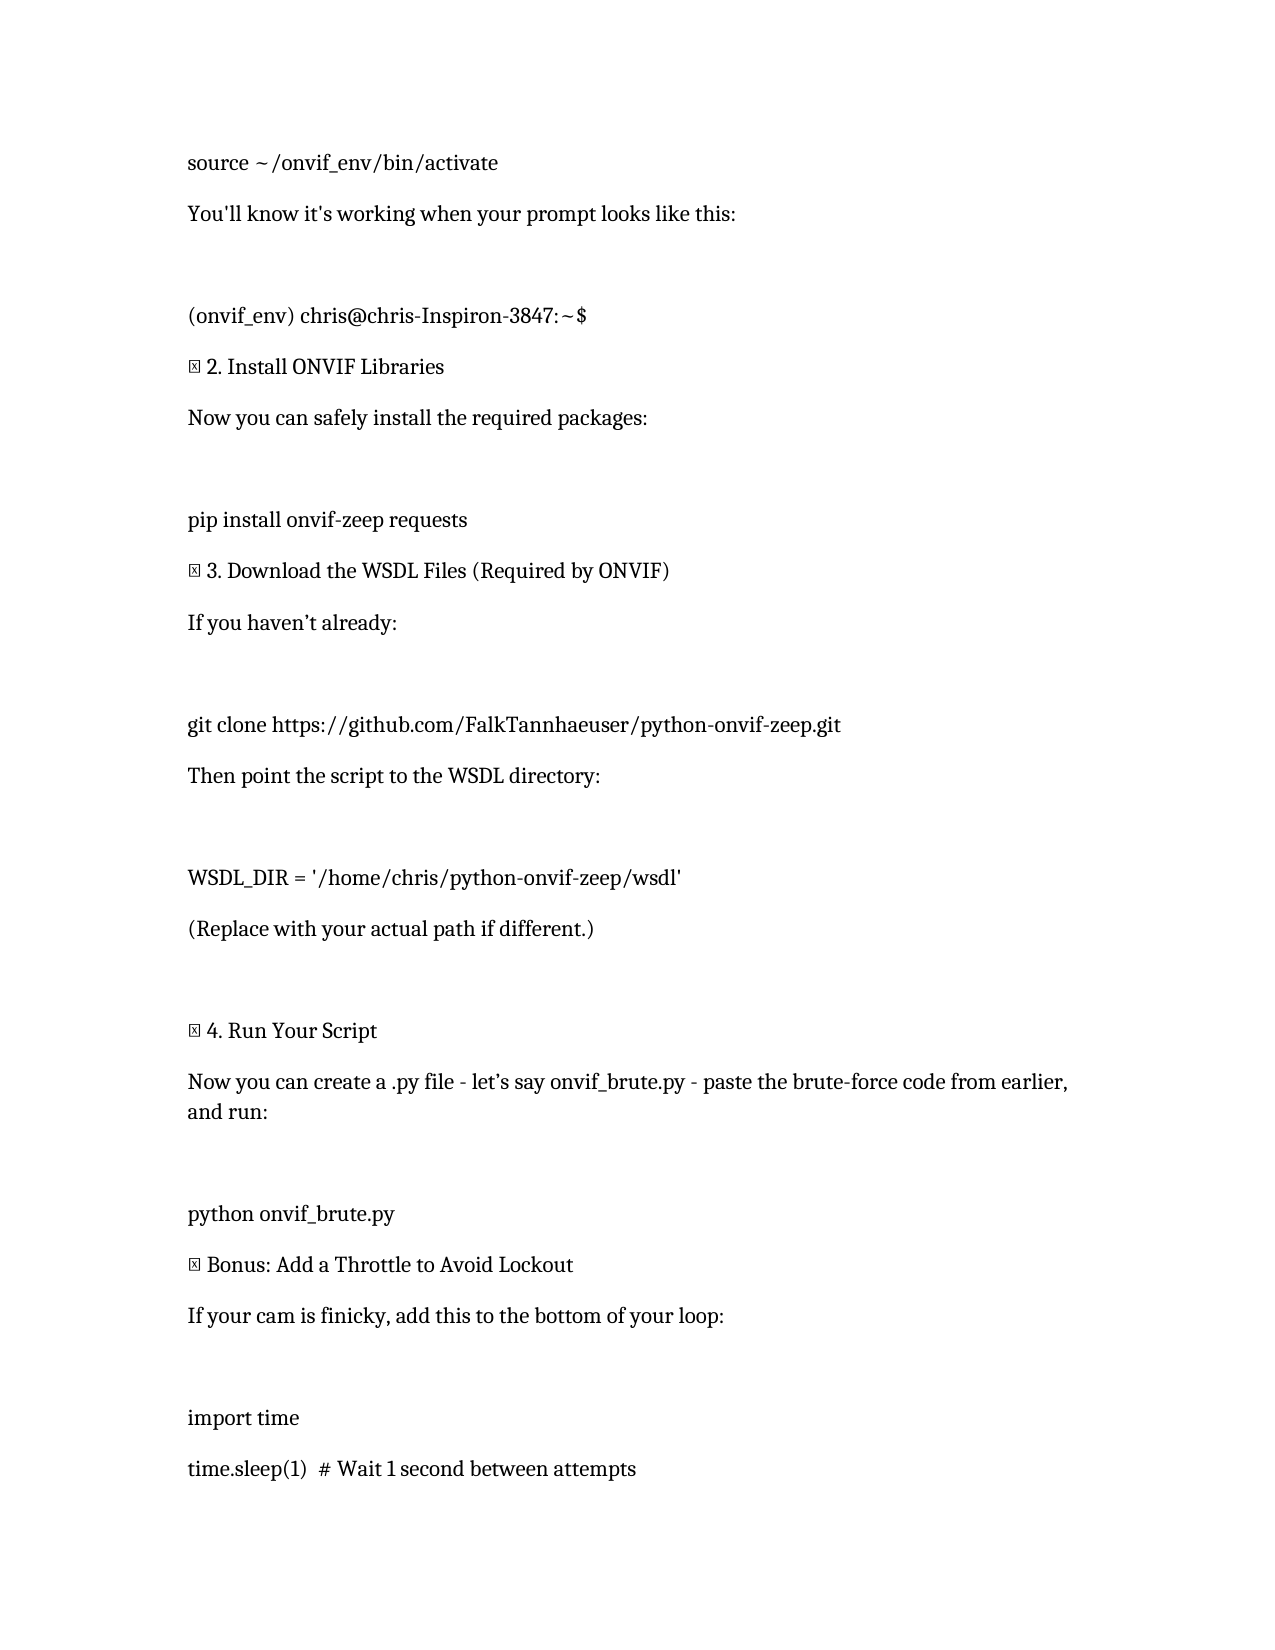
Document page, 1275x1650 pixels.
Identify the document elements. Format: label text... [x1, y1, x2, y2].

text python onvif_brute.py [187, 1201, 1087, 1227]
text source ~/onvif_env/bin/activate [187, 150, 1087, 176]
text pip install onvif-zeep requests [187, 507, 1087, 534]
text import time [187, 1405, 1087, 1432]
text If your cam is finicky, add this to the bottom of your loop: [187, 1303, 1087, 1329]
text ✅ 3. Download the WSDL Files (Required by ONVIF) [187, 558, 1087, 585]
text If you haven’t already: [187, 609, 1087, 636]
text ✅ 2. Install ONVIF Libraries [187, 354, 1087, 381]
text ✅ 4. Run Your Script [187, 1018, 1087, 1044]
text Then point the script to the WSDL directory: [187, 762, 1087, 789]
text You'll know it's working when your prompt looks like this: [187, 201, 1087, 227]
text WSDL_DIR = '/home/chris/python-onvif-zeep/wsdl' [187, 864, 1087, 891]
text (onvif_env) chris@chris-Inspiron-3847:~$ [187, 303, 1087, 329]
text Now you can safely install the required packages: [187, 405, 1087, 432]
text git clone https://github.com/FalkTannhaeuser/python-onvif-zeep.git [187, 711, 1087, 738]
text 🧯 Bonus: Add a Throttle to Avoid Lockout [187, 1252, 1087, 1278]
text (Replace with your actual path if different.) [187, 916, 1087, 942]
text Now you can create a .py file - let’s say onvif_brute.py - paste the brute-force code from earlier, and run: [187, 1069, 1087, 1125]
text time.sleep(1) # Wait 1 second between attempts [187, 1456, 1087, 1483]
